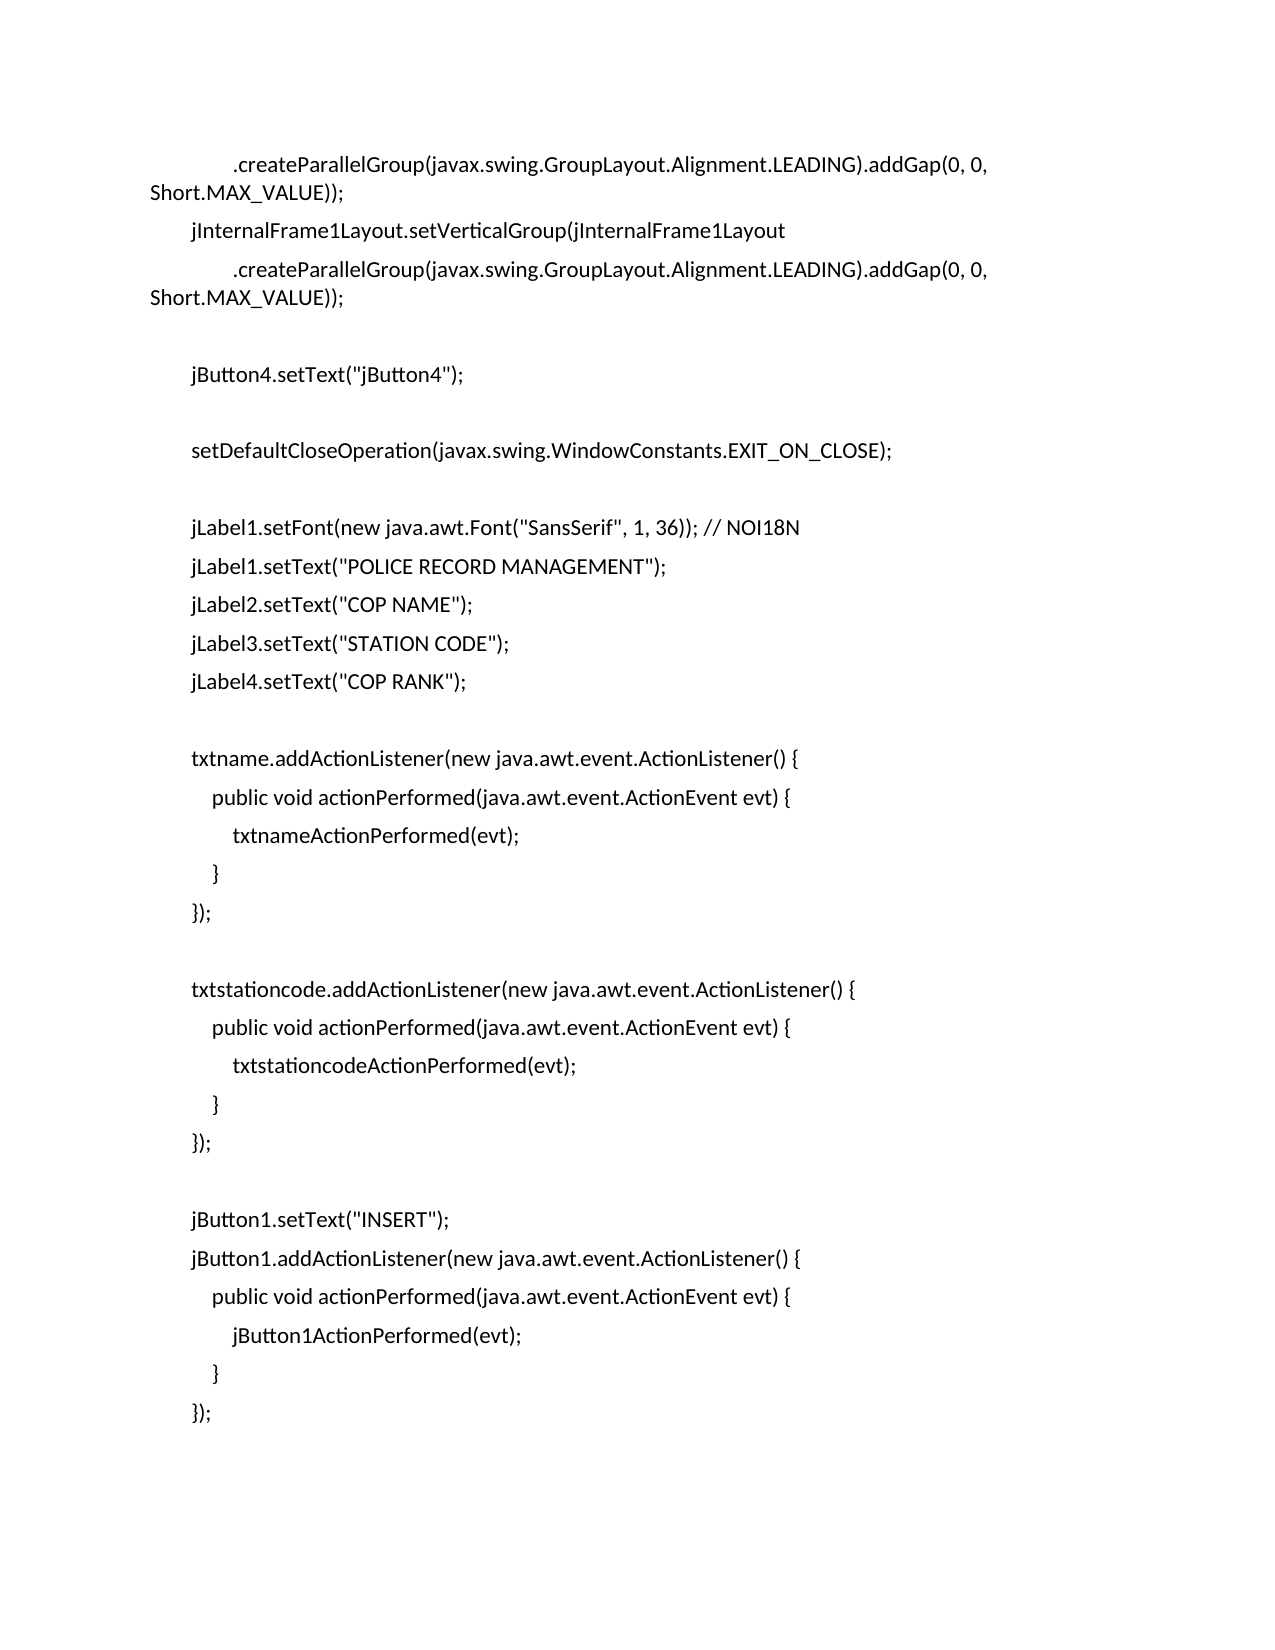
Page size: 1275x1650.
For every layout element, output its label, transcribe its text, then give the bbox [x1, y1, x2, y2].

text setDefaultCloseOperation(javax.swing.WindowConstants.EXIT_ON_CLOSE); [150, 437, 1125, 465]
text .createParallelGroup(javax.swing.GroupLayout.Alignment.LEADING).addGap(0, 0, Short.MAX_VALUE)); [150, 150, 1125, 206]
text jLabel2.setText("COP NAME"); [150, 590, 1125, 618]
text txtname.addActionListener(new java.awt.event.ActionListener() { [150, 744, 1125, 772]
text txtstationcodeActionPerformed(evt); [150, 1052, 1125, 1080]
text jLabel1.setFont(new java.awt.Font("SansSerif", 1, 36)); // NOI18N [150, 513, 1125, 542]
text public void actionPerformed(java.awt.event.ActionEvent evt) { [150, 1013, 1125, 1041]
text jButton1.setText("INSERT"); [150, 1205, 1125, 1233]
text txtstationcode.addActionListener(new java.awt.event.ActionListener() { [150, 975, 1125, 1003]
text } [150, 859, 1125, 887]
text txtnameActionPerformed(evt); [150, 821, 1125, 849]
text } [150, 1090, 1125, 1118]
text jLabel4.setText("COP RANK"); [150, 667, 1125, 695]
text jInternalFrame1Layout.setVerticalGroup(jInternalFrame1Layout [150, 216, 1125, 244]
text jLabel3.setText("STATION CODE"); [150, 629, 1125, 657]
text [150, 1282, 1125, 1310]
text }); [150, 1398, 1125, 1426]
text jButton1ActionPerformed(evt); [150, 1321, 1125, 1349]
text }); [150, 1128, 1125, 1157]
text jLabel1.setText("POLICE RECORD MANAGEMENT"); [150, 552, 1125, 580]
text .createParallelGroup(javax.swing.GroupLayout.Alignment.LEADING).addGap(0, 0, Short.MAX_VALUE)); [150, 255, 1125, 311]
text }); [150, 898, 1125, 926]
text jButton4.setText("jButton4"); [150, 360, 1125, 388]
text jButton1.addActionListener(new java.awt.event.ActionListener() { [150, 1244, 1125, 1272]
text } [150, 1359, 1125, 1387]
text public void actionPerformed(java.awt.event.ActionEvent evt) { [150, 783, 1125, 811]
